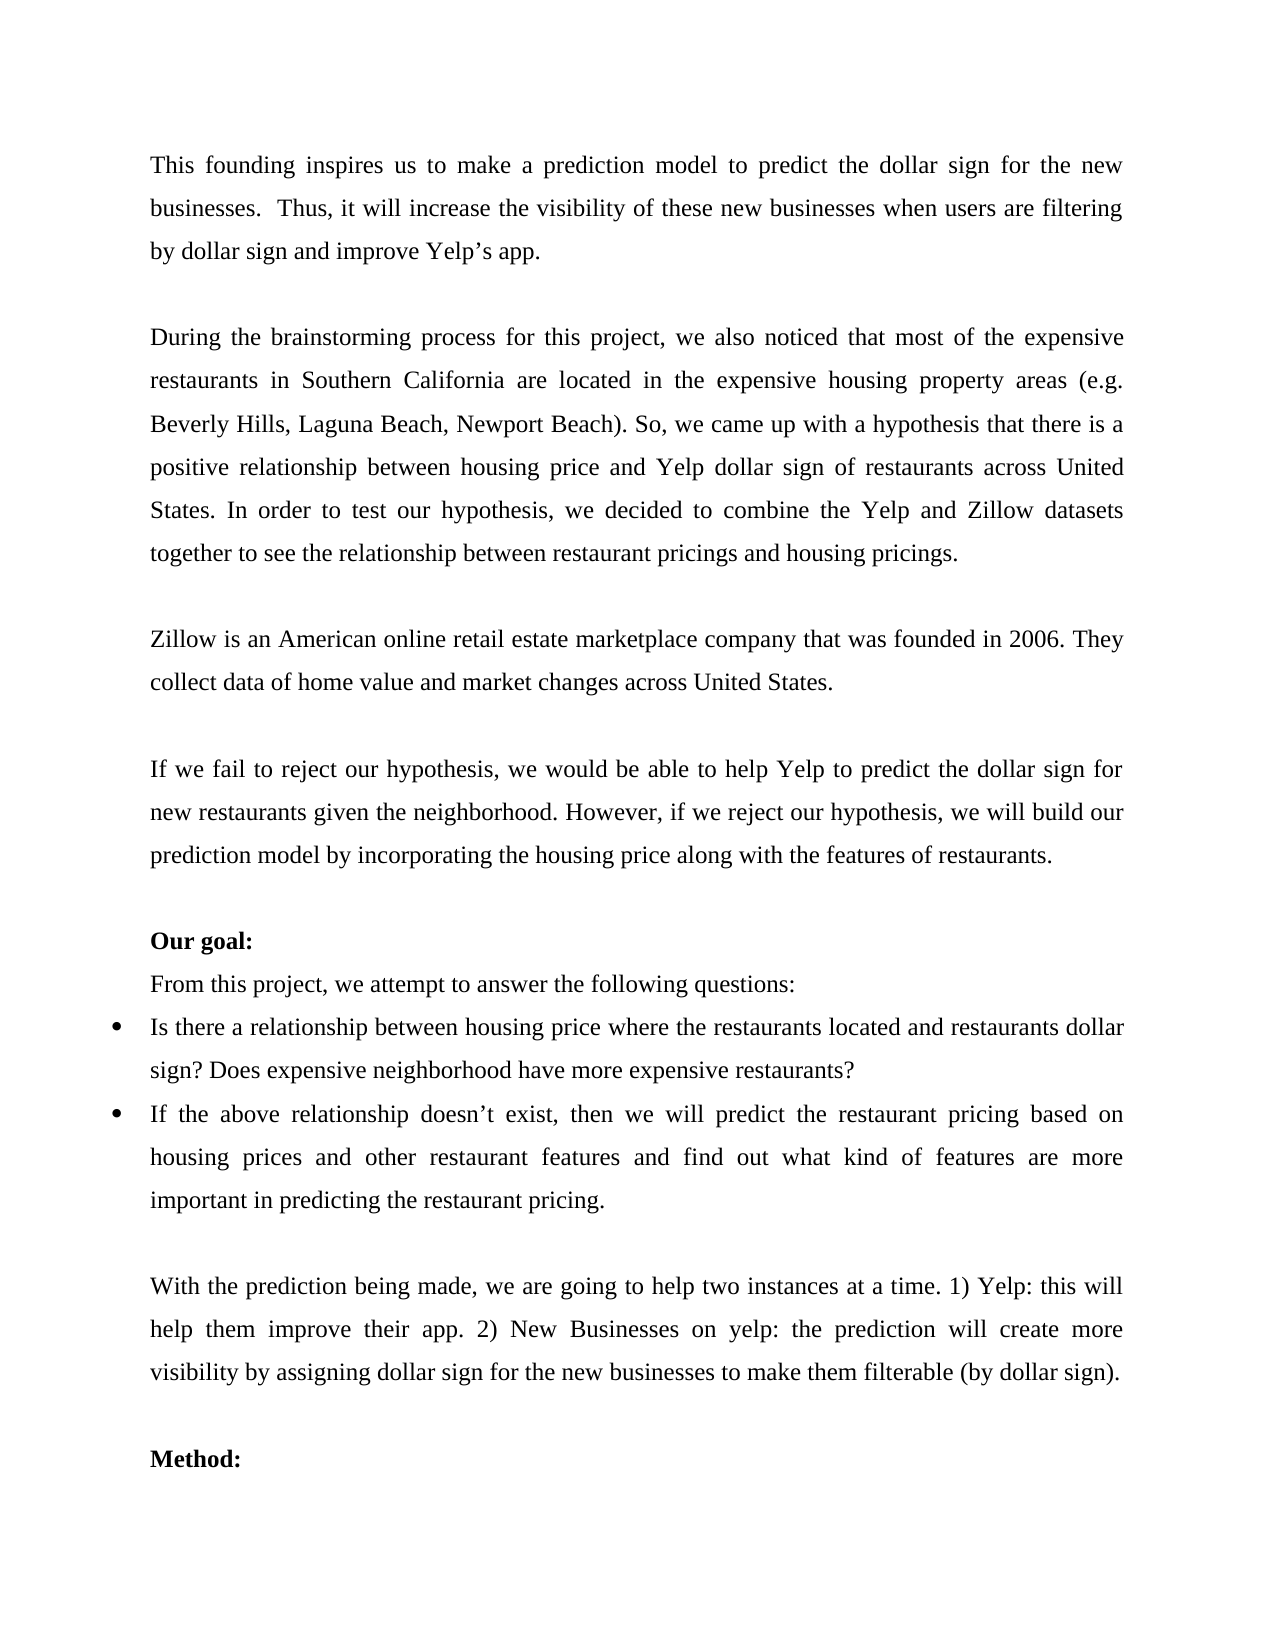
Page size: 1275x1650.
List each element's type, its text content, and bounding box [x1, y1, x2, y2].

text Method: [150, 1444, 1125, 1472]
text If we fail to reject our hypothesis, we would be able to help Yelp to predict the dollar sign for new restaurants given the neighborhood. However, if we reject our hypothesis, we will build our prediction model by incorporating the housing price along with the features of restaurants. [150, 754, 1125, 869]
text During the brainstorming process for this project, we also noticed that most of the expensive restaurants in Southern California are located in the expensive housing property areas (e.g. Beverly Hills, Laguna Beach, Newport Beach). So, we came up with a hypothesis that there is a positive relationship between housing price and Yelp dollar sign of restaurants across United States. In order to test our hypothesis, we decided to combine the Yelp and Zillow datasets together to see the relationship between restaurant pricings and housing pricings. [150, 322, 1125, 567]
text This founding inspires us to make a prediction model to predict the dollar sign for the new businesses. Thus, it will increase the visibility of these new businesses when users are filtering by dollar sign and improve Yelp’s app. [150, 150, 1125, 265]
list If the above relationship doesn’t exist, then we will predict the restaurant pricing based on housing prices and other restaurant features and find out what kind of features are more important in predicting the restaurant pricing. [112, 1099, 1125, 1214]
text Our goal: [150, 926, 1125, 955]
text Zillow is an American online retail estate marketplace company that was founded in 2006. They collect data of home value and market changes across United States. [150, 624, 1125, 696]
text From this project, we attempt to answer the following questions: [150, 969, 1125, 998]
list Is there a relationship between housing price where the restaurants located and restaurants dollar sign? Does expensive neighborhood have more expensive restaurants? [112, 1012, 1125, 1084]
text With the prediction being made, we are going to help two instances at a time. 1) Yelp: this will help them improve their app. 2) New Businesses on yelp: the prediction will create more visibility by assigning dollar sign for the new businesses to make them filterable (by dollar sign). [150, 1271, 1125, 1386]
